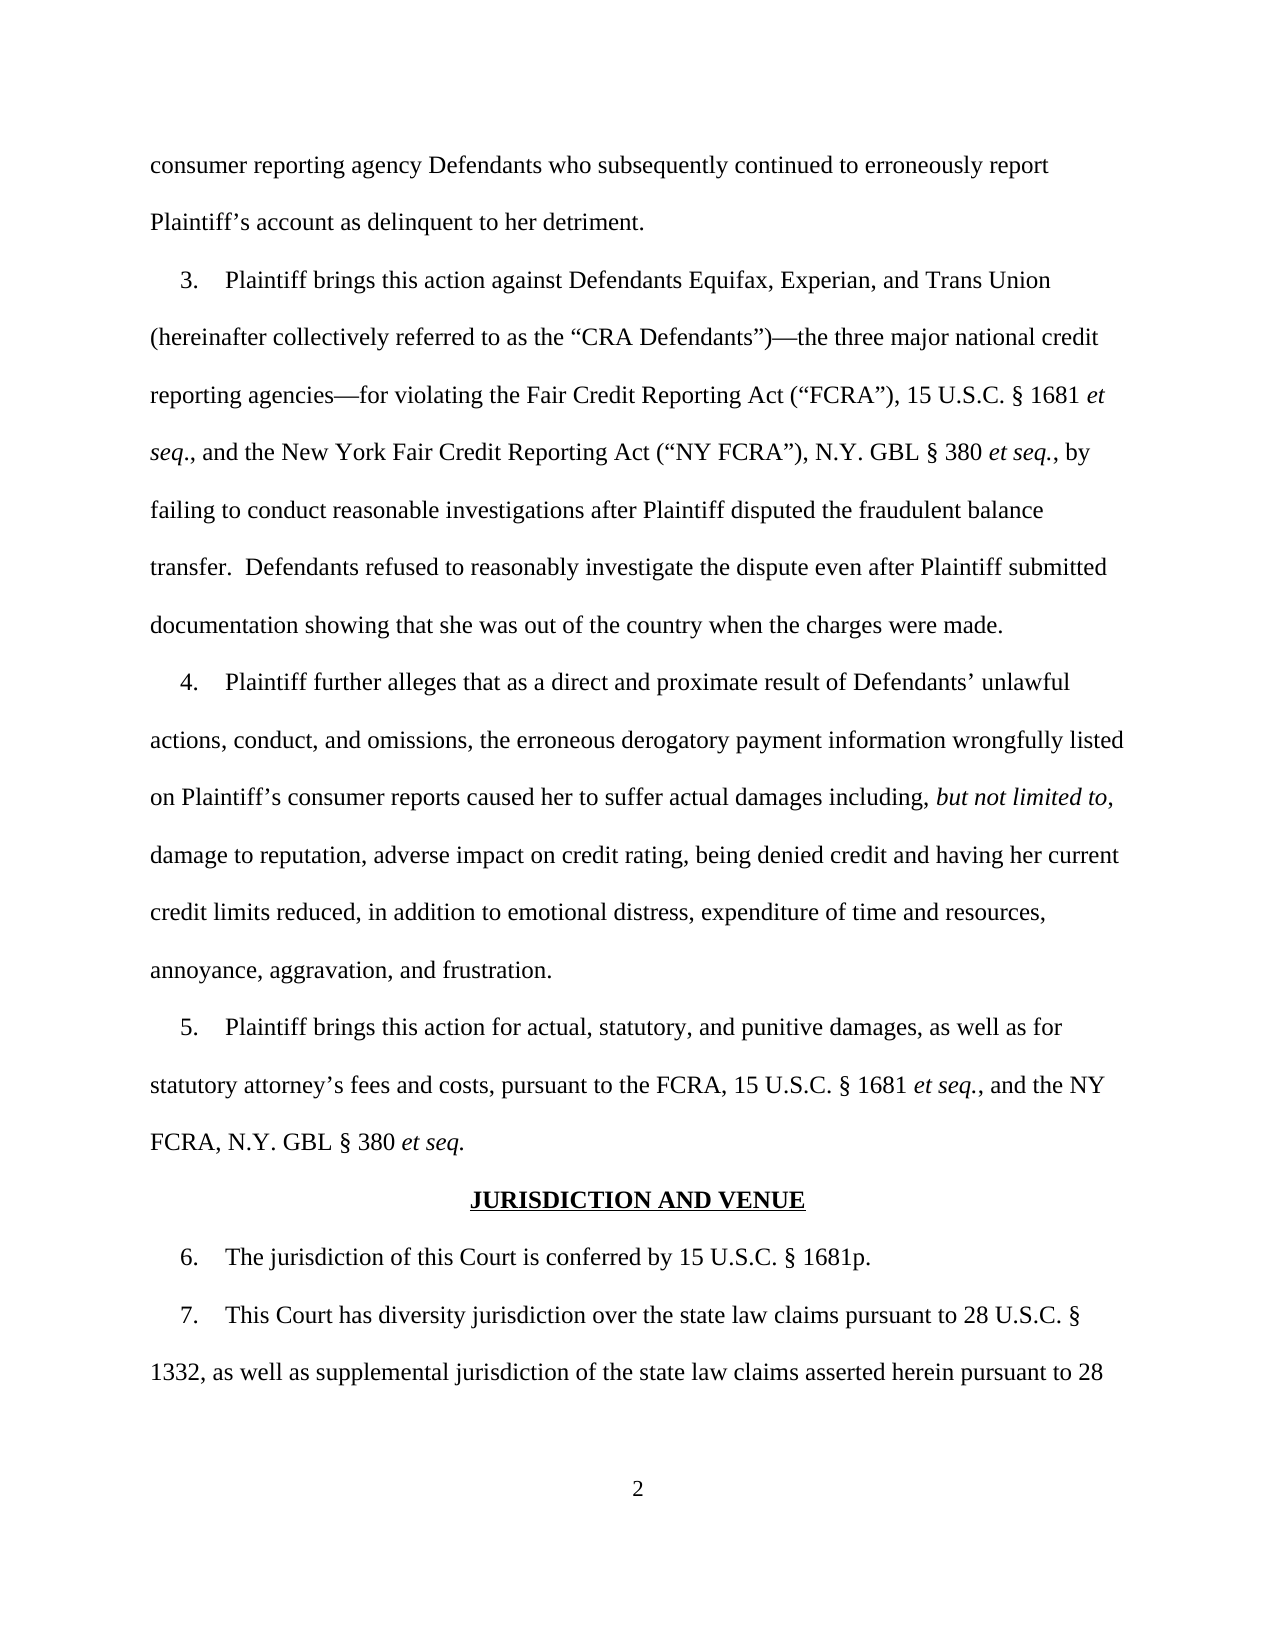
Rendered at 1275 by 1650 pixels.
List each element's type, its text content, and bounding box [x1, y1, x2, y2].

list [150, 1300, 1125, 1386]
list Plaintiff further alleges that as a direct and proximate result of Defendants’ unlawful actions, conduct, and omissions, the erroneous derogatory payment information wrongfully listed on Plaintiff’s consumer reports caused her to suffer actual damages including, but not limited to, damage to reputation, adverse impact on credit rating, being denied credit and having her current credit limits reduced, in addition to emotional distress, expenditure of time and resources, annoyance, aggravation, and frustration. [150, 667, 1125, 984]
list The jurisdiction of this Court is conferred by 15 U.S.C. § 1681p. [150, 1242, 1125, 1271]
text JURISDICTION AND VENUE [150, 1185, 1125, 1214]
list Plaintiff brings this action against Defendants Equifax, Experian, and Trans Union (hereinafter collectively referred to as the “CRA Defendants”)—the three major national credit reporting agencies—for violating the Fair Credit Reporting Act (“FCRA”), 15 U.S.C. § 1681 et seq., and the New York Fair Credit Reporting Act (“NY FCRA”), N.Y. GBL § 380 et seq., by failing to conduct reasonable investigations after Plaintiff disputed the fraudulent balance transfer. Defendants refused to reasonably investigate the dispute even after Plaintiff submitted documentation showing that she was out of the country when the charges were made. [150, 265, 1125, 639]
list Plaintiff brings this action for actual, statutory, and punitive damages, as well as for statutory attorney’s fees and costs, pursuant to the FCRA, 15 U.S.C. § 1681 et seq., and the NY FCRA, N.Y. GBL § 380 et seq. [150, 1012, 1125, 1156]
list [150, 150, 1125, 236]
